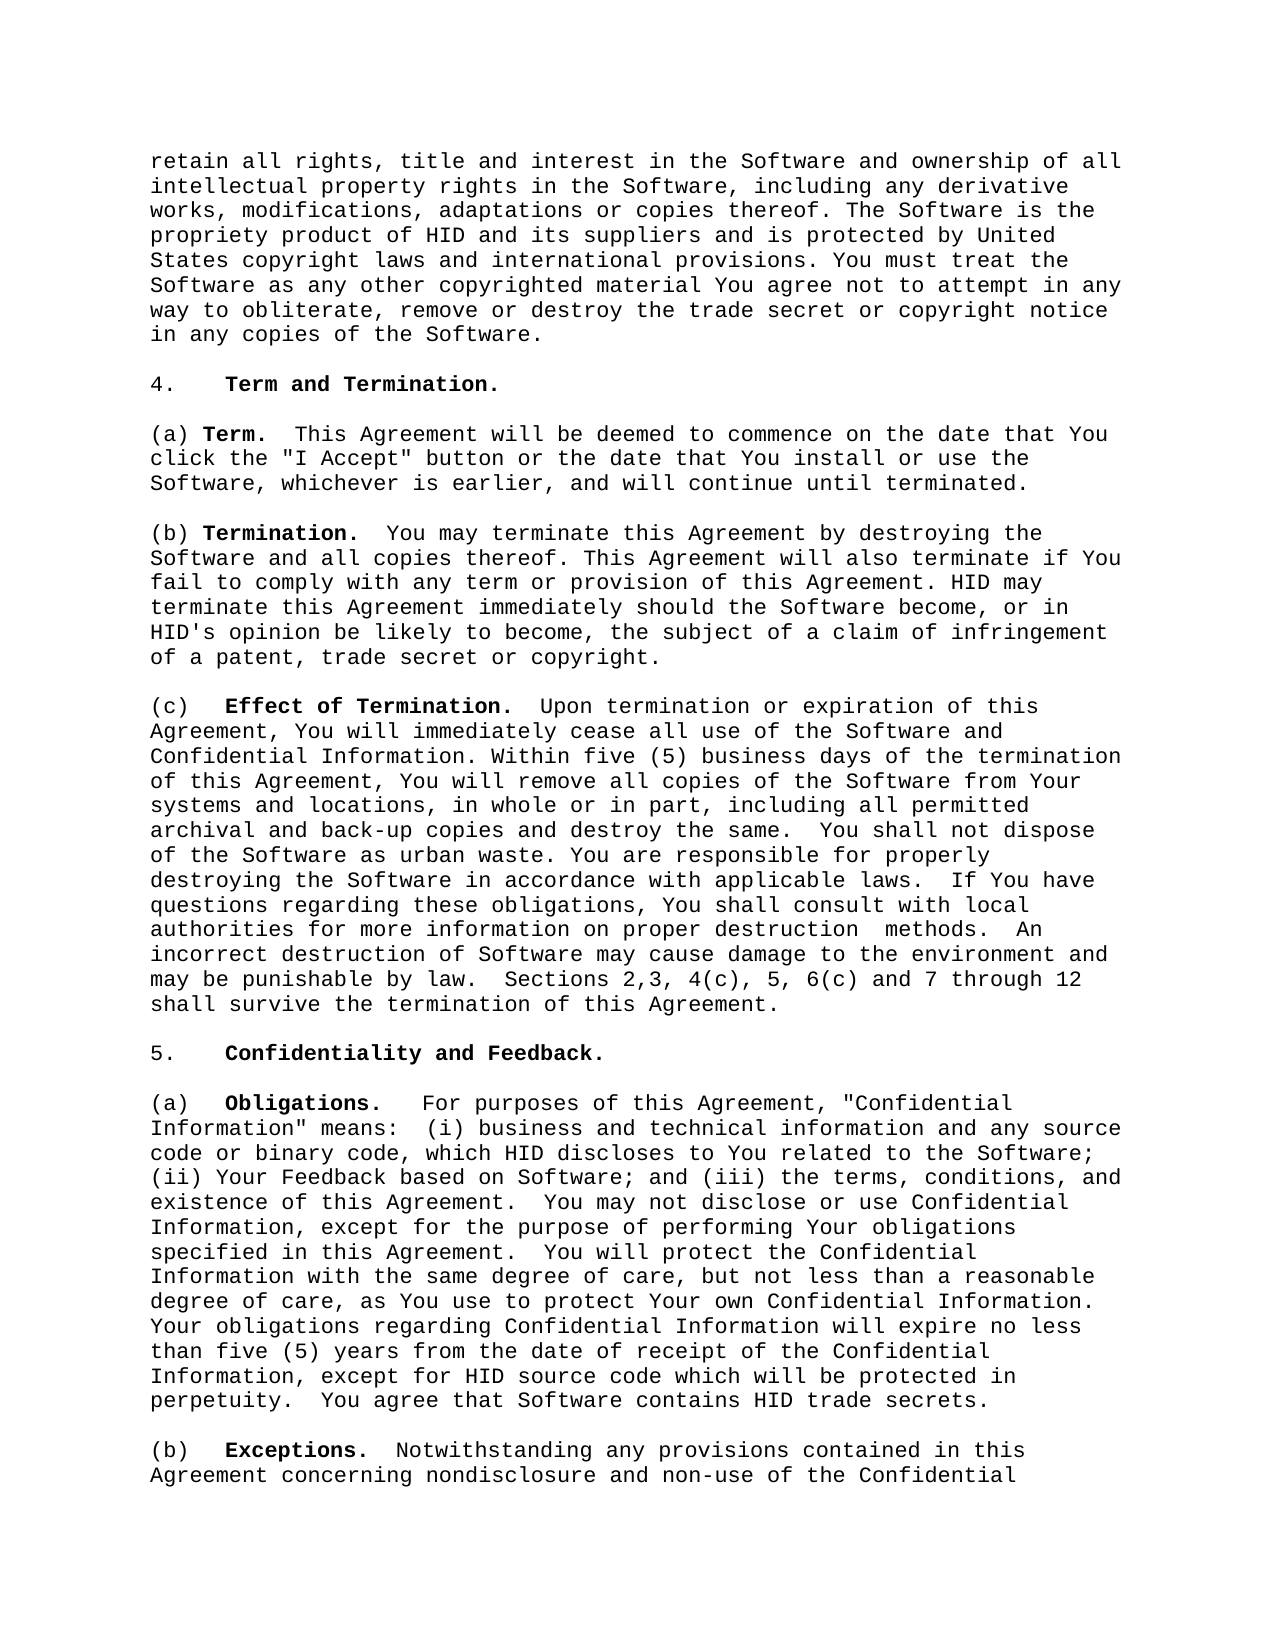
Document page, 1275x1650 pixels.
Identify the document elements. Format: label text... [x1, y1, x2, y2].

text (a) Term. This Agreement will be deemed to commence on the date that You click the "I Accept" button or the date that You install or use the Software, whichever is earlier, and will continue until terminated. [150, 423, 1125, 497]
text (b) Termination. You may terminate this Agreement by destroying the Software and all copies thereof. This Agreement will also terminate if You fail to comply with any term or provision of this Agreement. HID may terminate this Agreement immediately should the Software become, or in HID's opinion be likely to become, the subject of a claim of infringement of a patent, trade secret or copyright. [150, 522, 1125, 671]
text (a) Obligations. For purposes of this Agreement, "Confidential Information" means: (i) business and technical information and any source code or binary code, which HID discloses to You related to the Software; (ii) Your Feedback based on Software; and (iii) the terms, conditions, and existence of this Agreement. You may not disclose or use Confidential Information, except for the purpose of performing Your obligations specified in this Agreement. You will protect the Confidential Information with the same degree of care, but not less than a reasonable degree of care, as You use to protect Your own Confidential Information. Your obligations regarding Confidential Information will expire no less than five (5) years from the date of receipt of the Confidential Information, except for HID source code which will be protected in perpetuity. You agree that Software contains HID trade secrets. [150, 1092, 1125, 1414]
text 5. Confidentiality and Feedback. [150, 1042, 1125, 1067]
text 4. Term and Termination. [150, 373, 1125, 398]
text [150, 150, 1125, 348]
text (c) Effect of Termination. Upon termination or expiration of this Agreement, You will immediately cease all use of the Software and Confidential Information. Within five (5) business days of the termination of this Agreement, You will remove all copies of the Software from Your systems and locations, in whole or in part, including all permitted archival and back-up copies and destroy the same. You shall not dispose of the Software as urban waste. You are responsible for properly destroying the Software in accordance with applicable laws. If You have questions regarding these obligations, You shall consult with local authorities for more information on proper destruction methods. An incorrect destruction of Software may cause damage to the environment and may be punishable by law. Sections 2,3, 4(c), 5, 6(c) and 7 through 12 shall survive the termination of this Agreement. [150, 695, 1125, 1018]
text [150, 1439, 1125, 1489]
